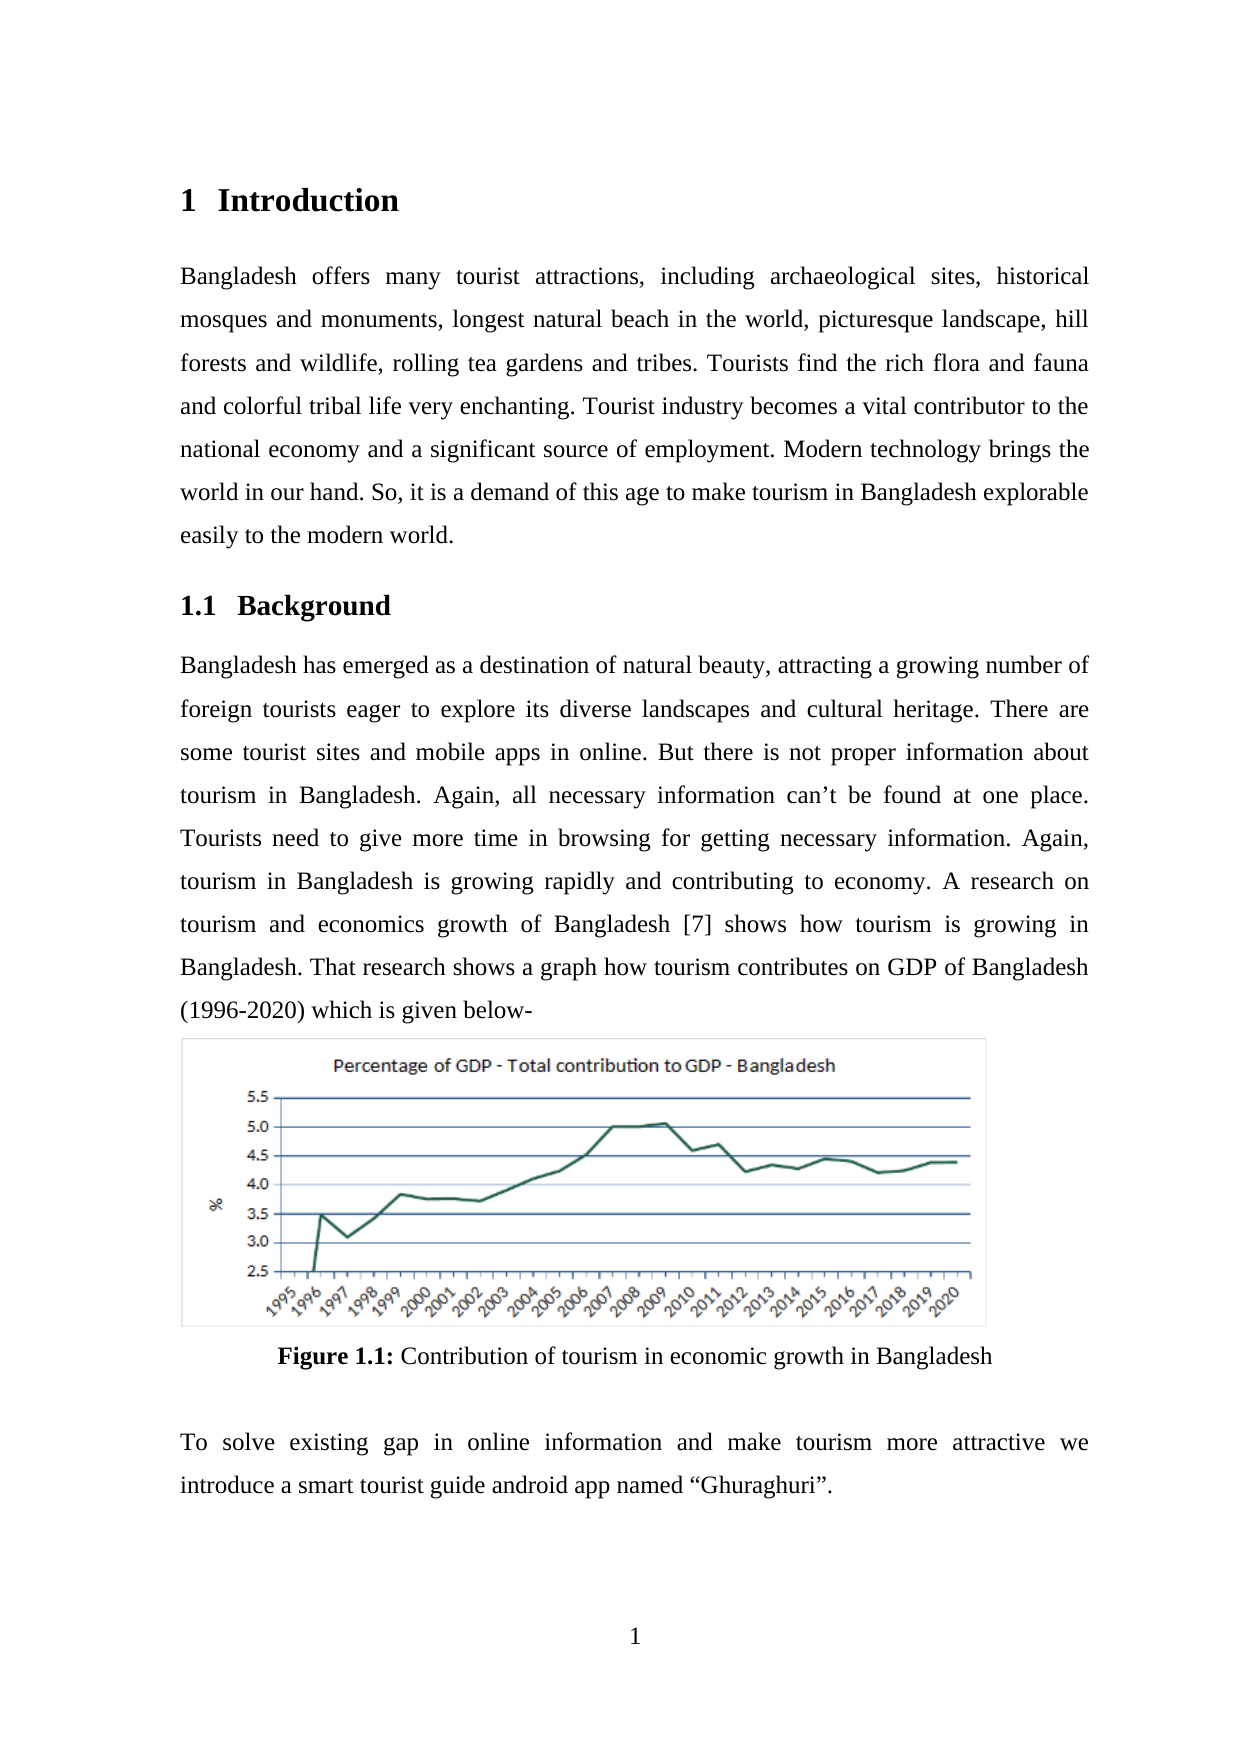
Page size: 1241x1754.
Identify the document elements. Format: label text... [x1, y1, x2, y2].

text Bangladesh offers many tourist attractions, including archaeological sites, historical mosques and monuments, longest natural beach in the world, picturesque landscape, hill forests and wildlife, rolling tea gardens and tribes. Tourists find the rich flora and fauna and colorful tribal life very enchanting. Tourist industry becomes a vital contributor to the national economy and a significant source of employment. Modern technology brings the world in our hand. So, it is a demand of this age to make tourism in Bangladesh explorable easily to the modern world. [180, 261, 1090, 549]
text Background [180, 588, 1090, 622]
text Bangladesh has emerged as a destination of natural beauty, attracting a growing number of foreign tourists eager to explore its diverse landscapes and cultural heritage. There are some tourist sites and mobile apps in online. But there is not proper information about tourism in Bangladesh. Again, all necessary information can’t be found at one place. Tourists need to give more time in browsing for getting necessary information. Again, tourism in Bangladesh is growing rapidly and contributing to economy. A research on tourism and economics growth of Bangladesh [7] shows how tourism is growing in Bangladesh. That research shows a graph how tourism contributes on GDP of Bangladesh (1996-2020) which is given below- [180, 651, 1090, 1024]
text Figure 1.1: Contribution of tourism in economic growth in Bangladesh [180, 1341, 1090, 1369]
text To solve existing gap in online information and make tourism more attractive we introduce a smart tourist guide android app named “Ghuraghuri”. [180, 1427, 1090, 1499]
text Introduction [180, 180, 1090, 218]
picture [180, 1038, 987, 1327]
